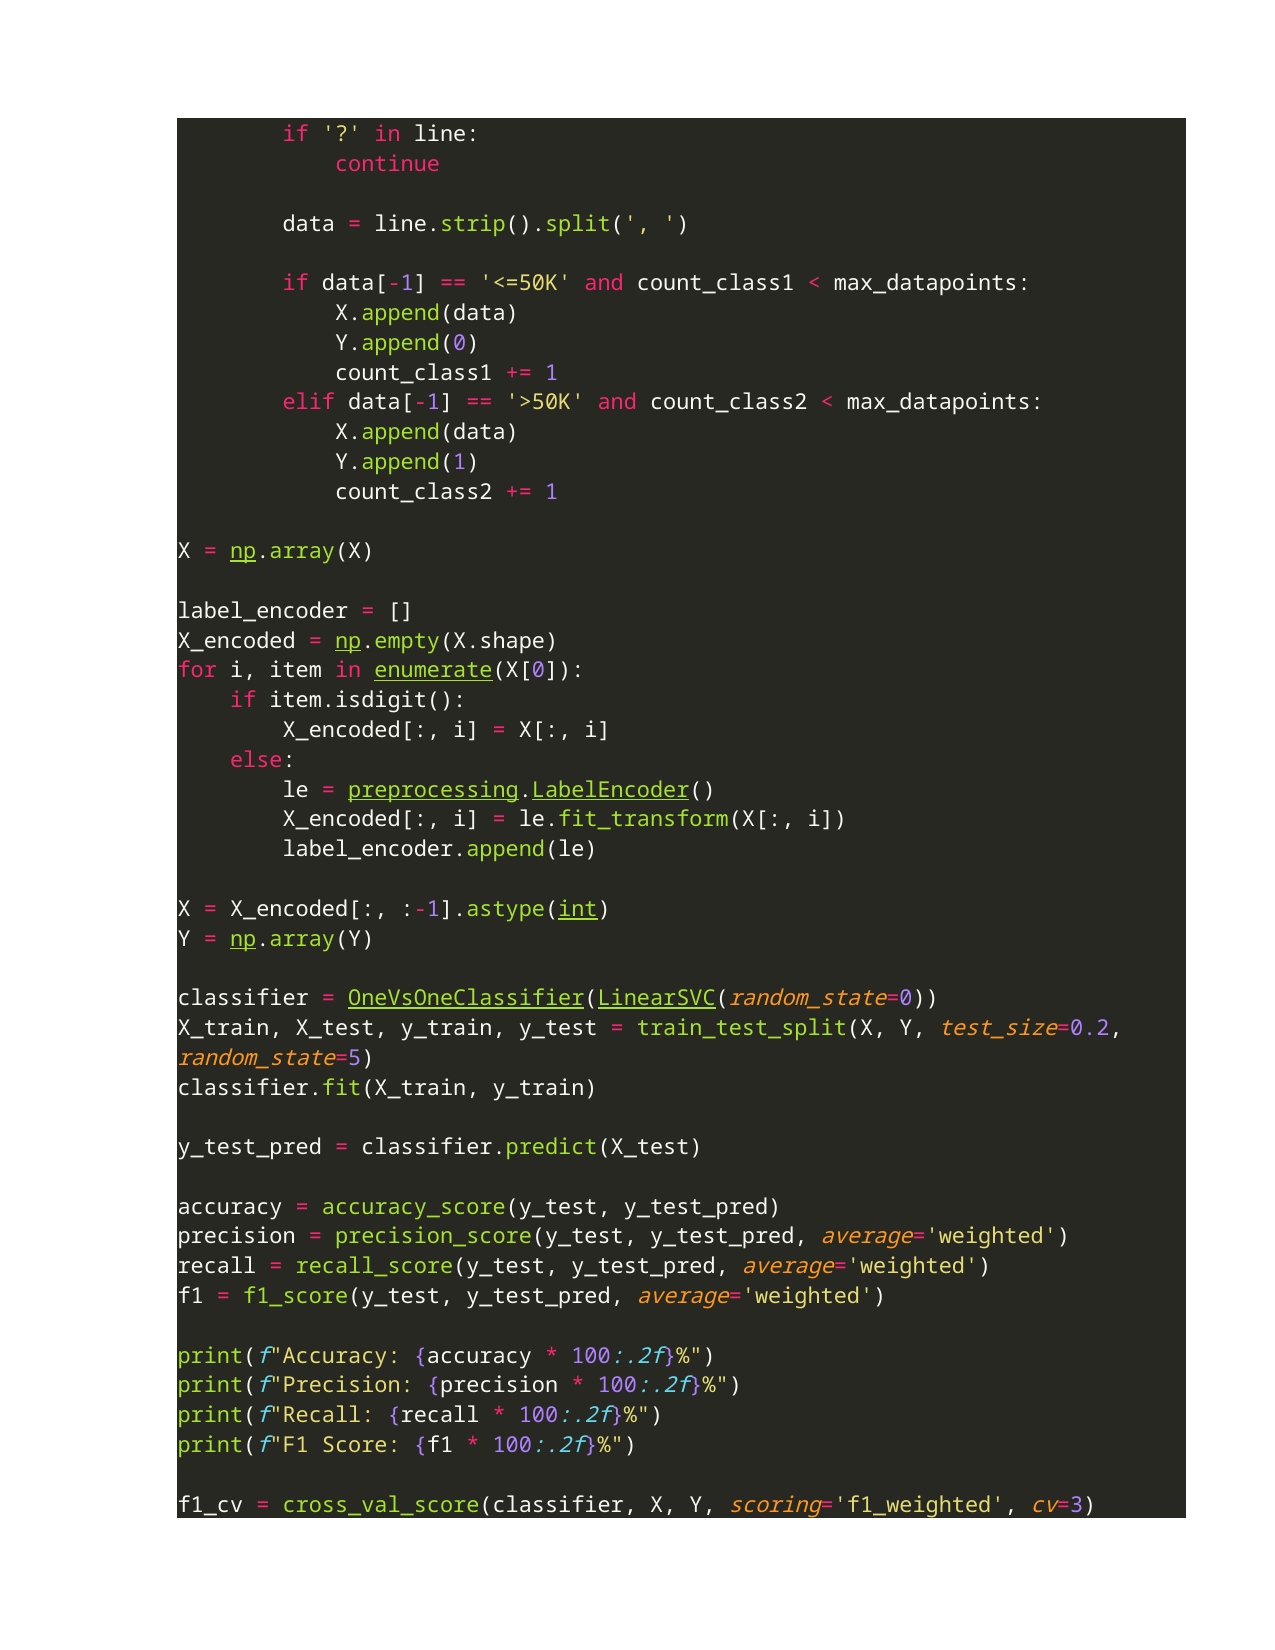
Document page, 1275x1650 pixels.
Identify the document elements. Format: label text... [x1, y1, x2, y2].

text label_encoder.append(le) [177, 833, 1186, 863]
text y_test_pred = classifier.predict(X_test) [177, 1131, 1186, 1161]
text print(f"Accuracy: {accuracy * 100:.2f}%") [177, 1339, 1186, 1369]
text else: [177, 744, 1186, 773]
text f1 = f1_score(y_test, y_test_pred, average='weighted') [177, 1280, 1186, 1310]
text elif data[-1] == '>50K' and count_class2 < max_datapoints: [177, 386, 1186, 416]
text data = line.strip().split(', ') [177, 207, 1186, 237]
text count_class1 += 1 [177, 356, 1186, 386]
text X_train, X_test, y_train, y_test = train_test_split(X, Y, test_size=0.2, random_state=5) [177, 1012, 1186, 1071]
text label_encoder = [] [177, 595, 1186, 624]
text if '?' in line: [177, 118, 1186, 148]
text X.append(data) [177, 416, 1186, 446]
text X_encoded[:, i] = le.fit_transform(X[:, i]) [177, 803, 1186, 833]
text accuracy = accuracy_score(y_test, y_test_pred) [177, 1191, 1186, 1220]
text X_encoded[:, i] = X[:, i] [177, 714, 1186, 744]
text Y = np.array(Y) [177, 922, 1186, 952]
text if item.isdigit(): [177, 684, 1186, 714]
text Y.append(1) [177, 446, 1186, 476]
text if data[-1] == '<=50K' and count_class1 < max_datapoints: [177, 267, 1186, 297]
text count_class2 += 1 [177, 476, 1186, 505]
text print(f"Recall: {recall * 100:.2f}%") [177, 1399, 1186, 1429]
text f1_cv = cross_val_score(classifier, X, Y, scoring='f1_weighted', cv=3) [177, 1488, 1186, 1518]
text print(f"Precision: {precision * 100:.2f}%") [177, 1369, 1186, 1399]
text continue [177, 148, 1186, 178]
text classifier = OneVsOneClassifier(LinearSVC(random_state=0)) [177, 982, 1186, 1012]
text recall = recall_score(y_test, y_test_pred, average='weighted') [177, 1250, 1186, 1280]
text X = np.array(X) [177, 535, 1186, 565]
text print(f"F1 Score: {f1 * 100:.2f}%") [177, 1429, 1186, 1459]
text X = X_encoded[:, :-1].astype(int) [177, 893, 1186, 922]
text Y.append(0) [177, 327, 1186, 356]
text for i, item in enumerate(X[0]): [177, 654, 1186, 684]
text X_encoded = np.empty(X.shape) [177, 624, 1186, 654]
text X.append(data) [177, 297, 1186, 327]
text precision = precision_score(y_test, y_test_pred, average='weighted') [177, 1220, 1186, 1250]
text classifier.fit(X_train, y_train) [177, 1071, 1186, 1101]
text le = preprocessing.LabelEncoder() [177, 773, 1186, 803]
